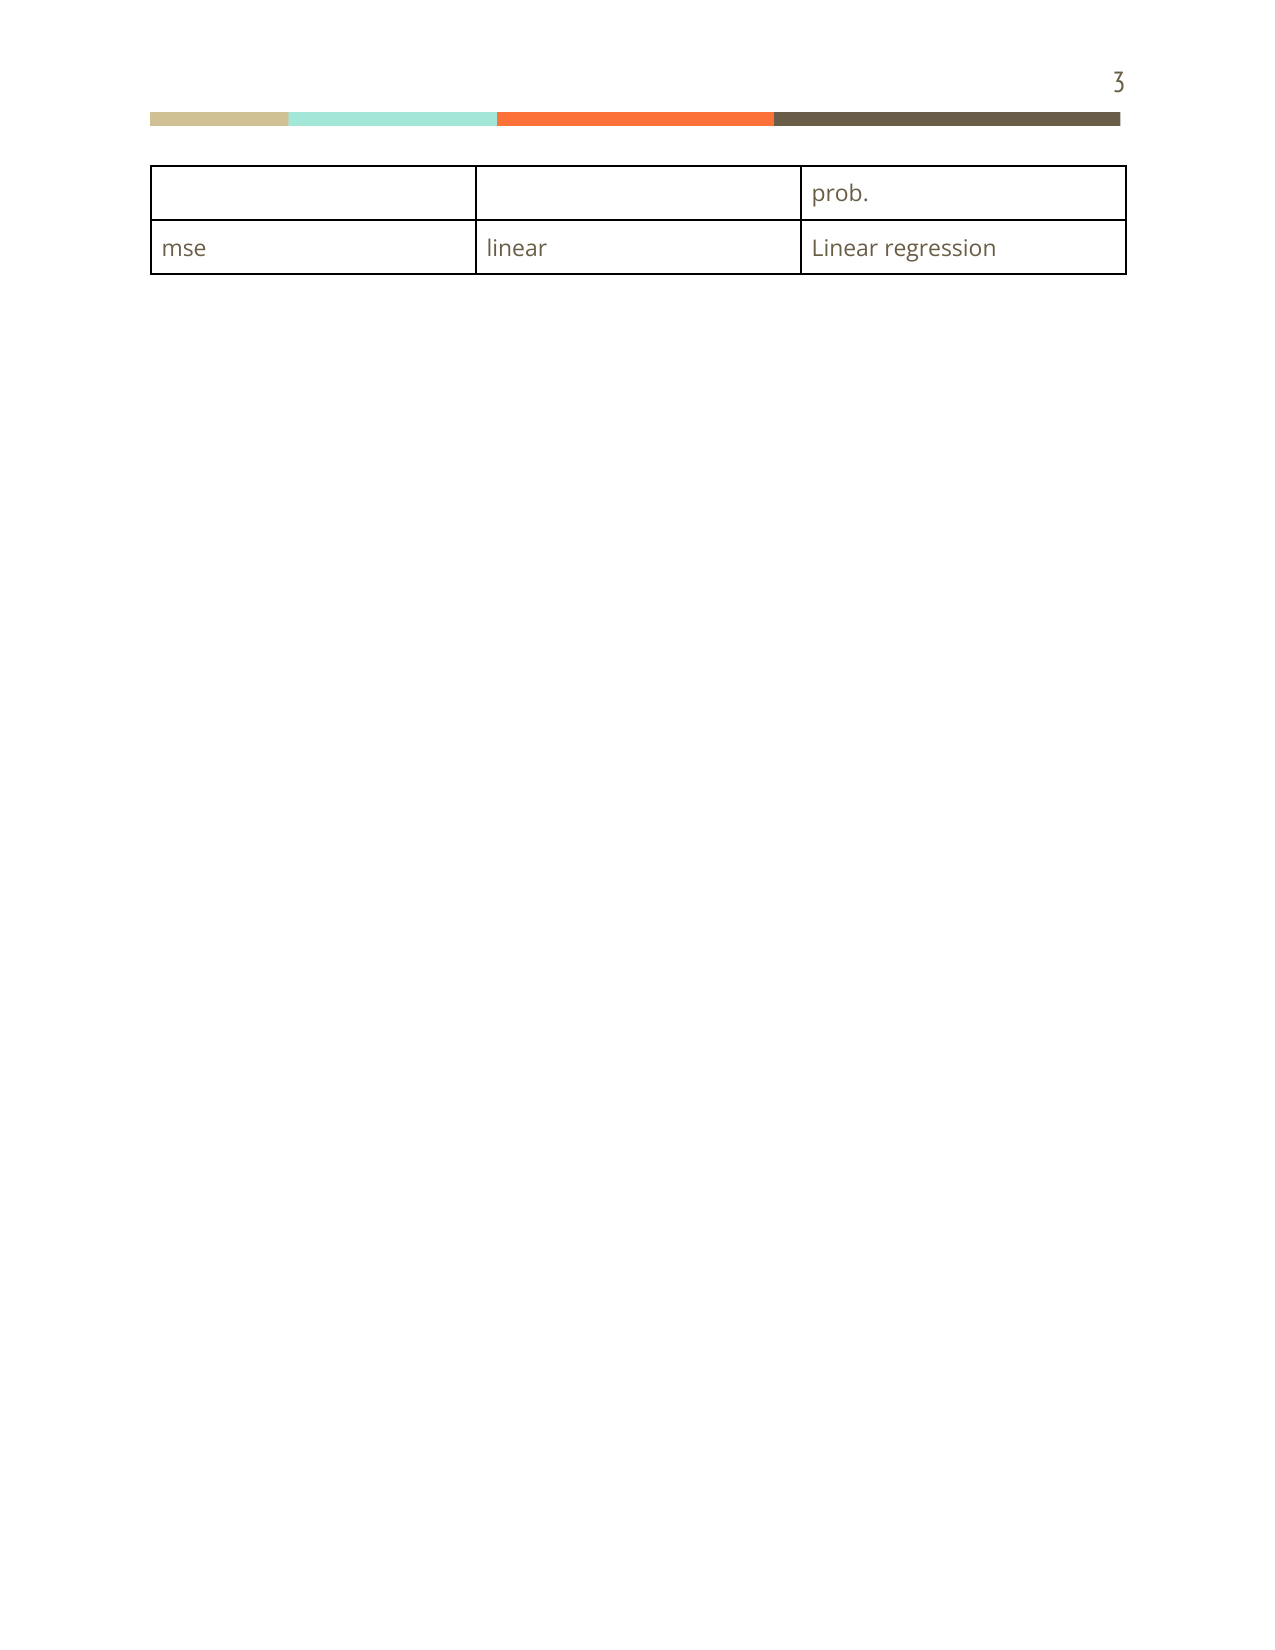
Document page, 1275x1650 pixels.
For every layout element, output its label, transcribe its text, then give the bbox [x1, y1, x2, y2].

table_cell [152, 167, 475, 219]
table_cell linear [477, 221, 800, 273]
table_cell Linear regression [802, 221, 1125, 273]
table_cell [802, 167, 1125, 219]
table_cell softmax [477, 167, 800, 219]
table_cell mse [152, 221, 475, 273]
picture [150, 112, 1121, 126]
